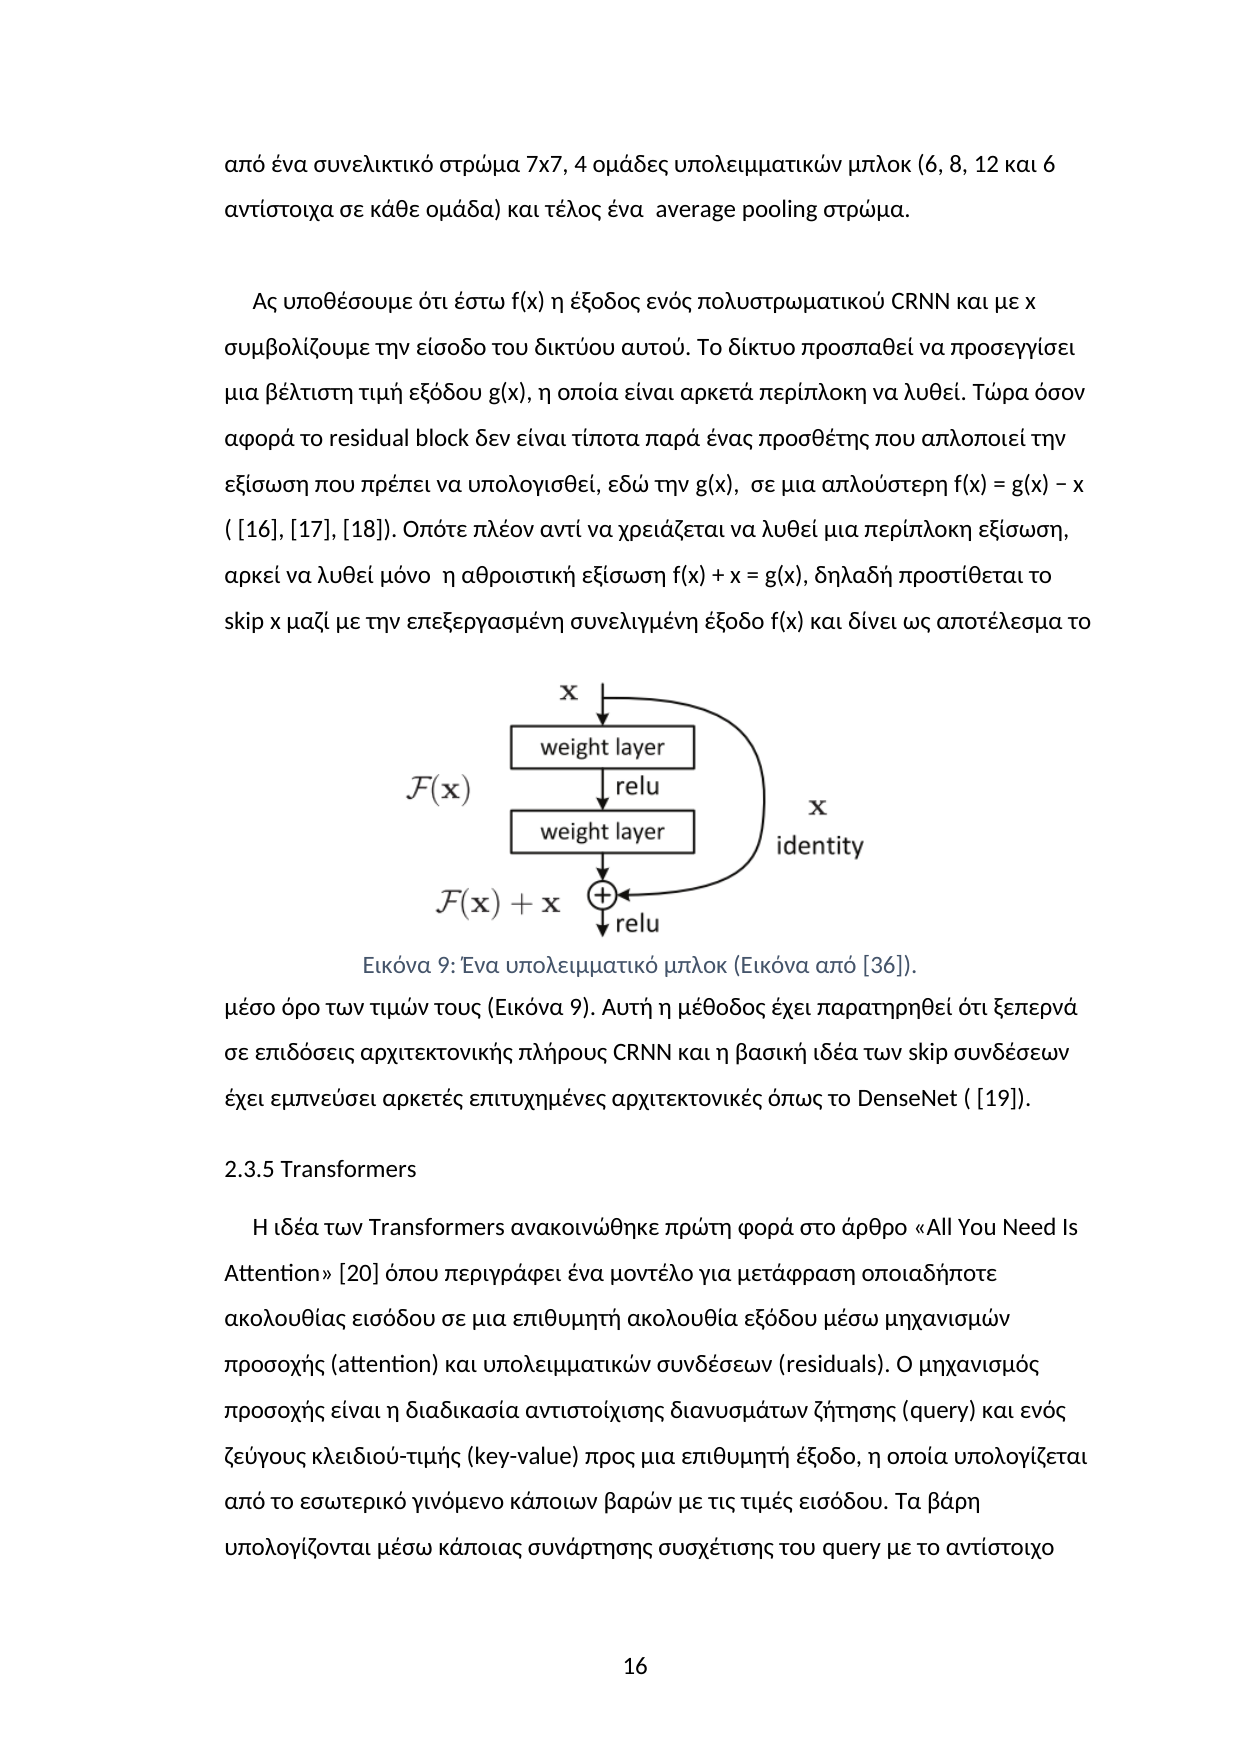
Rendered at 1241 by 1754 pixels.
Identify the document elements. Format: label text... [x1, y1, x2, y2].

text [224, 1211, 1092, 1562]
subtitle Transformers [224, 1153, 1092, 1183]
picture [393, 653, 877, 943]
text Ας υποθέσουμε ότι έστω f(x) η έξοδος ενός πολυστρωματικού CRNN και με x συμβολίζουμε την είσοδο του δικτύου αυτού. Το δίκτυο προσπαθεί να προσεγγίσει μια βέλτιστη τιμή εξόδου g(x), η οποία είναι αρκετά περίπλοκη να λυθεί. Τώρα όσον αφορά το residual block δεν είναι τίποτα παρά ένας προσθέτης που απλοποιεί την εξίσωση που πρέπει να υπολογισθεί, εδώ την g(x), σε μια απλούστερη f(x) = g(x) − x (, ,). Οπότε πλέον αντί να χρειάζεται να λυθεί μια περίπλοκη εξίσωση, αρκεί να λυθεί μόνο η αθροιστική εξίσωση f(x) + x = g(x), δηλαδή προστίθεται το skip x μαζί με την επεξεργασμένη συνελιγμένη έξοδο f(x) και δίνει ως αποτέλεσμα το μέσο όρο των τιμών τους (Εικόνα 9). Αυτή η μέθοδος έχει παρατηρηθεί ότι ξεπερνά σε επιδόσεις αρχιτεκτονικής πλήρους CRNN και η βασική ιδέα των skip συνδέσεων έχει εμπνεύσει αρκετές επιτυχημένες αρχιτεκτονικές όπως το DenseNet (). [224, 285, 1092, 1113]
